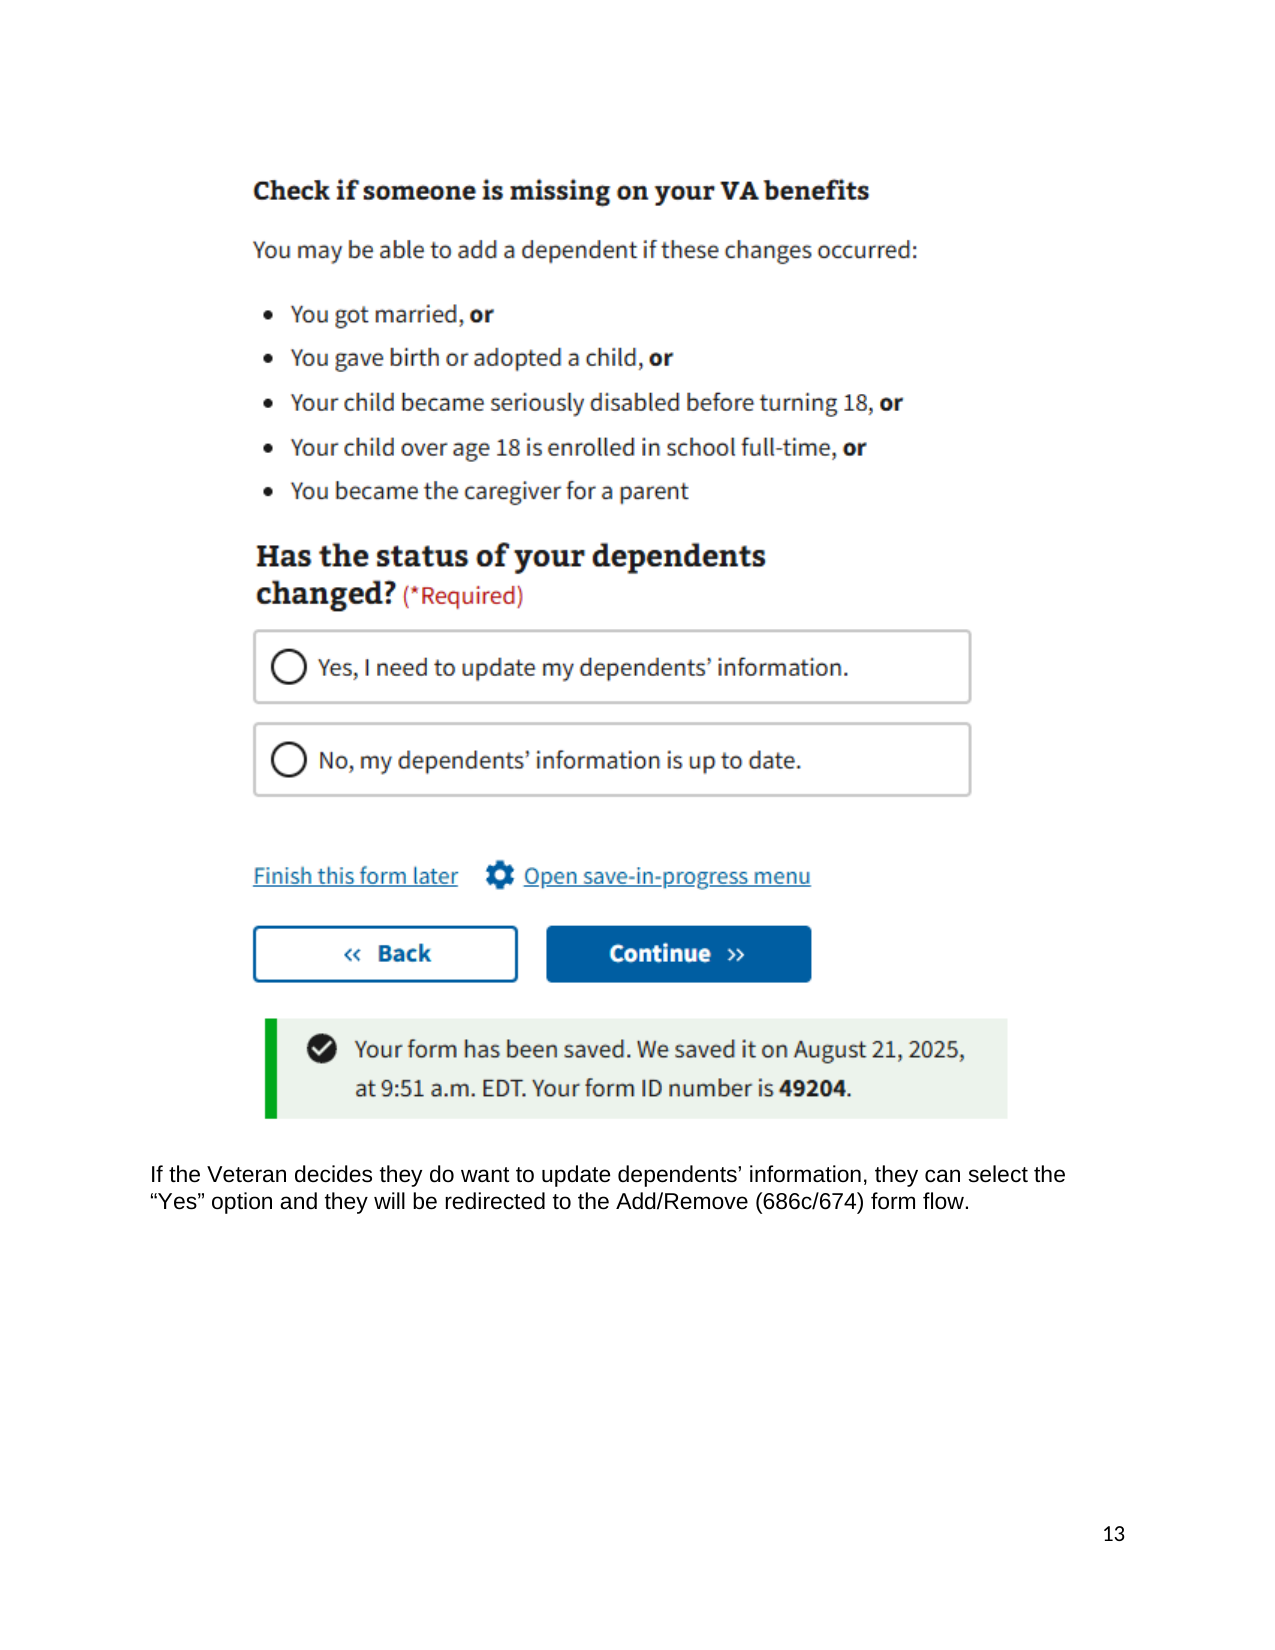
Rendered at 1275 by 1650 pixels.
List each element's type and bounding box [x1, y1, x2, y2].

text [150, 1161, 1125, 1214]
picture [150, 150, 1125, 1149]
